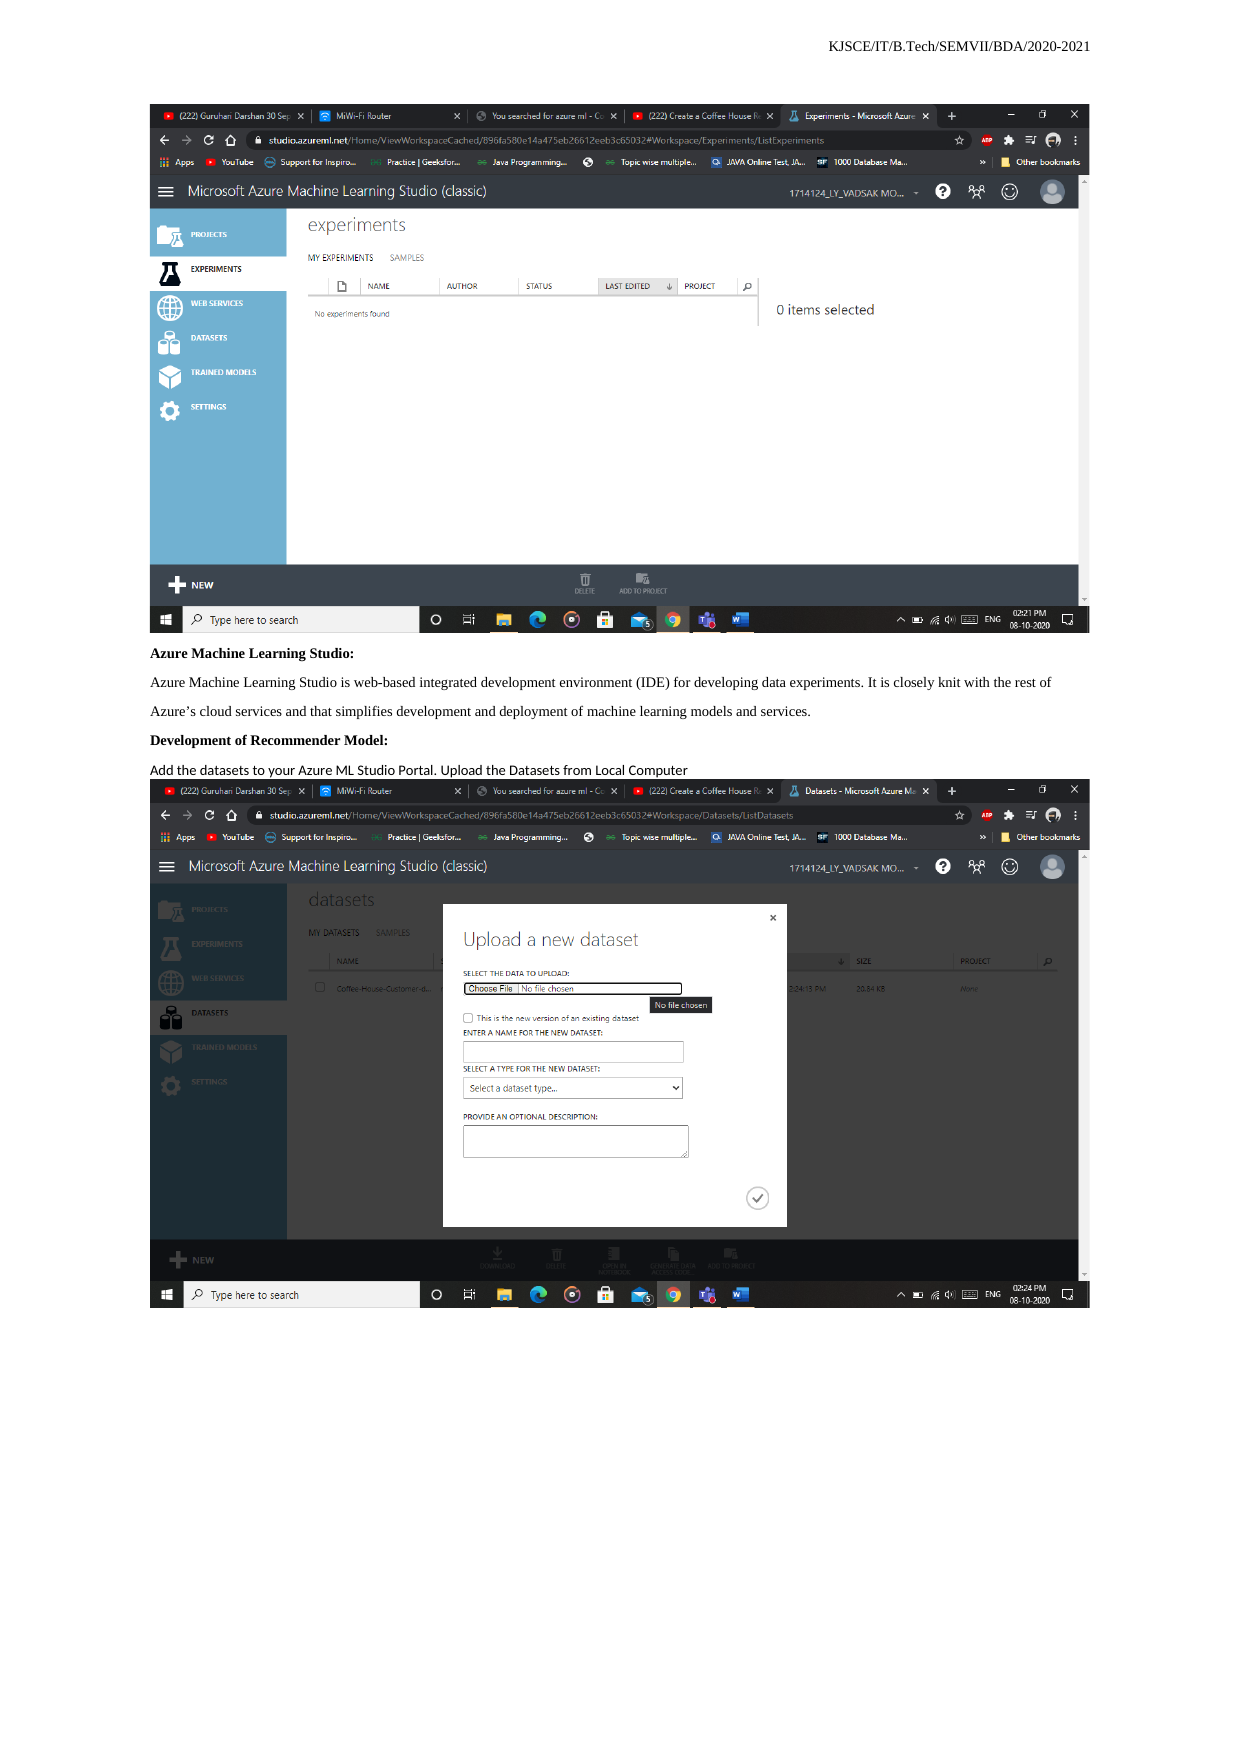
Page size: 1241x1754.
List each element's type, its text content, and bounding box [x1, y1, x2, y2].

text Azure Machine Learning Studio: [150, 633, 1090, 661]
text Development of Recommender Model: [150, 720, 1090, 749]
text Add the datasets to your Azure ML Studio Portal. Upload the Datasets from Local Computer [150, 749, 1090, 779]
picture [150, 779, 1090, 1308]
picture [149, 104, 1090, 633]
text Azure Machine Learning Studio is web-based integrated development environment (IDE) for developing data experiments. It is closely knit with the rest of Azure’s cloud services and that simplifies development and deployment of machine learning models and services. [150, 662, 1090, 719]
